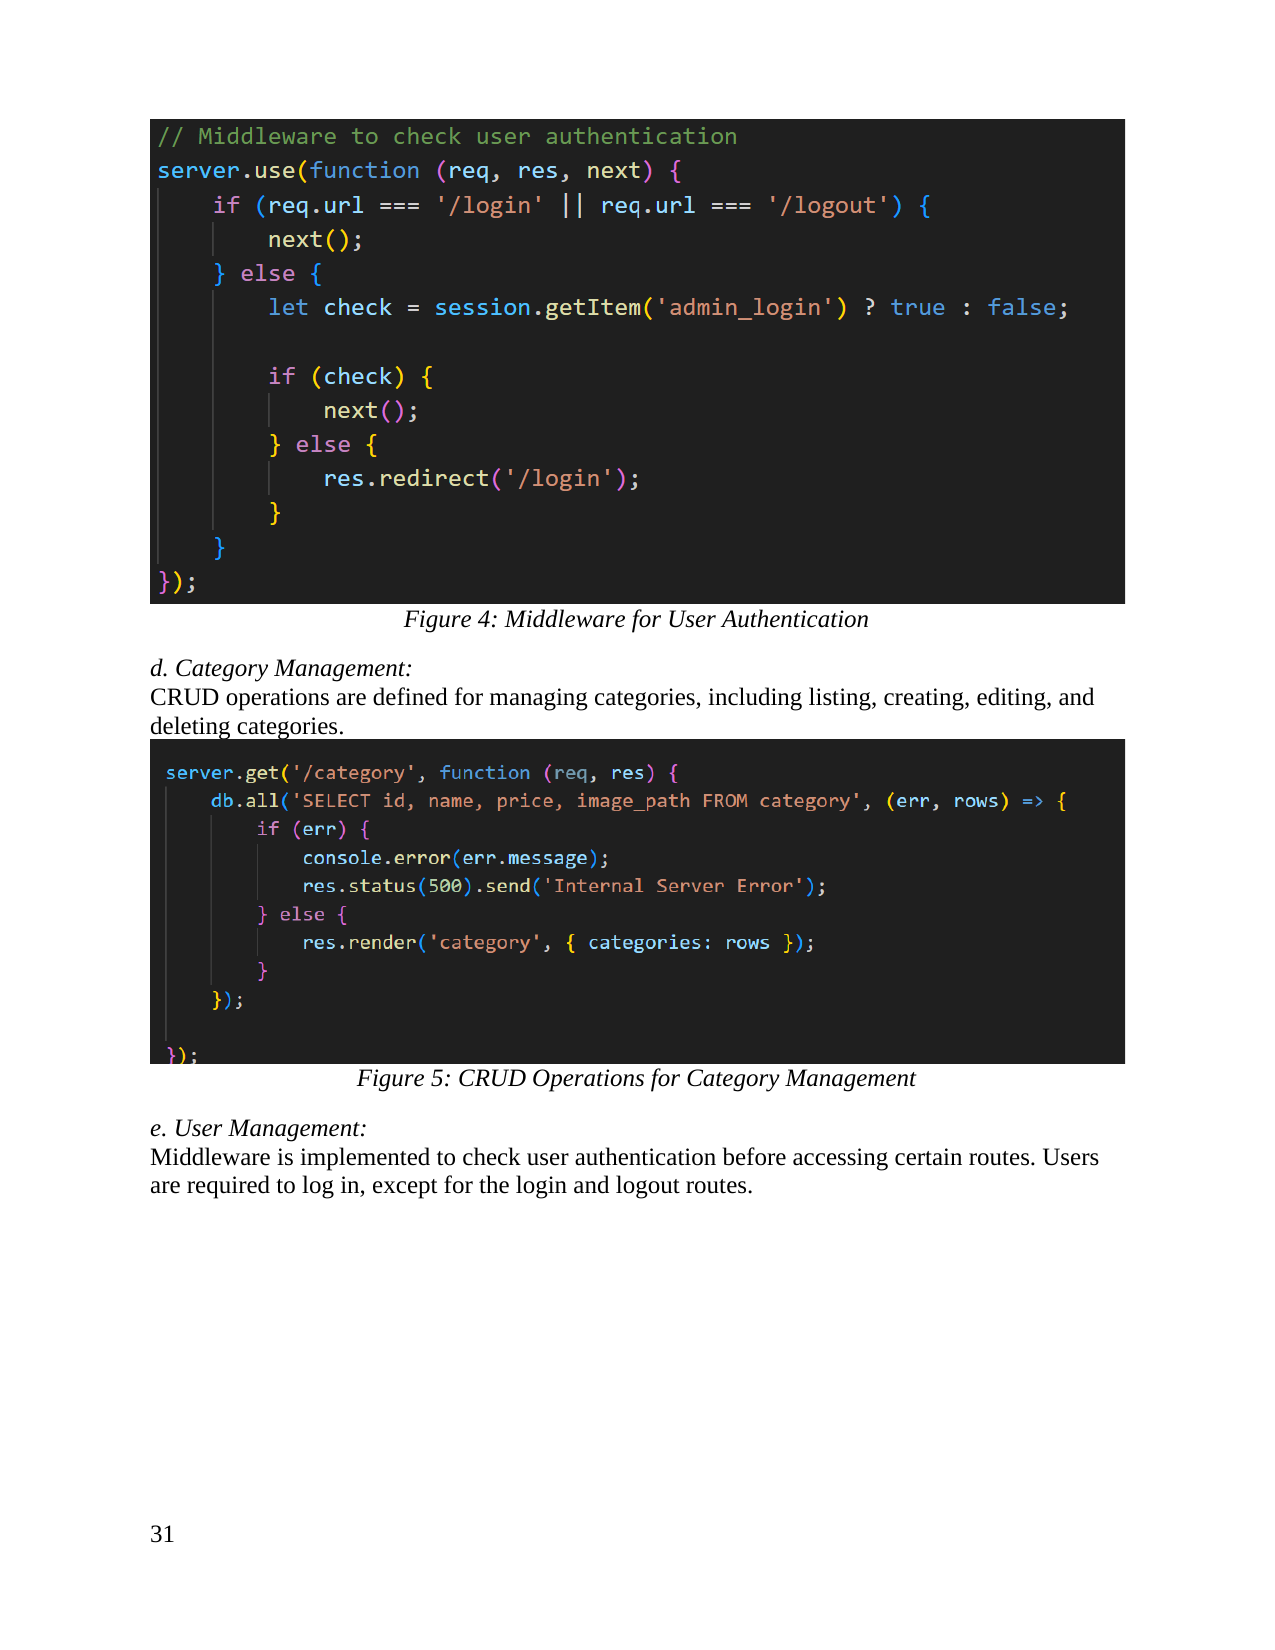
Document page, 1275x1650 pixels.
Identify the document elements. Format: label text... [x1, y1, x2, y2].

text CRUD operations are defined for managing categories, including listing, creating, editing, and deleting categories. [150, 682, 1125, 739]
text Figure 5: CRUD Operations for Category Management [150, 1064, 1125, 1092]
text Figure 4: Middleware for User Authentication [150, 604, 1125, 632]
text Middleware is implemented to check user authentication before accessing certain routes. Users are required to log in, except for the login and logout routes. [150, 1142, 1125, 1199]
picture [150, 739, 1125, 1064]
subtitle e. User Management: [150, 1113, 1125, 1142]
picture [150, 119, 1125, 604]
subtitle d. Category Management: [150, 653, 1125, 682]
